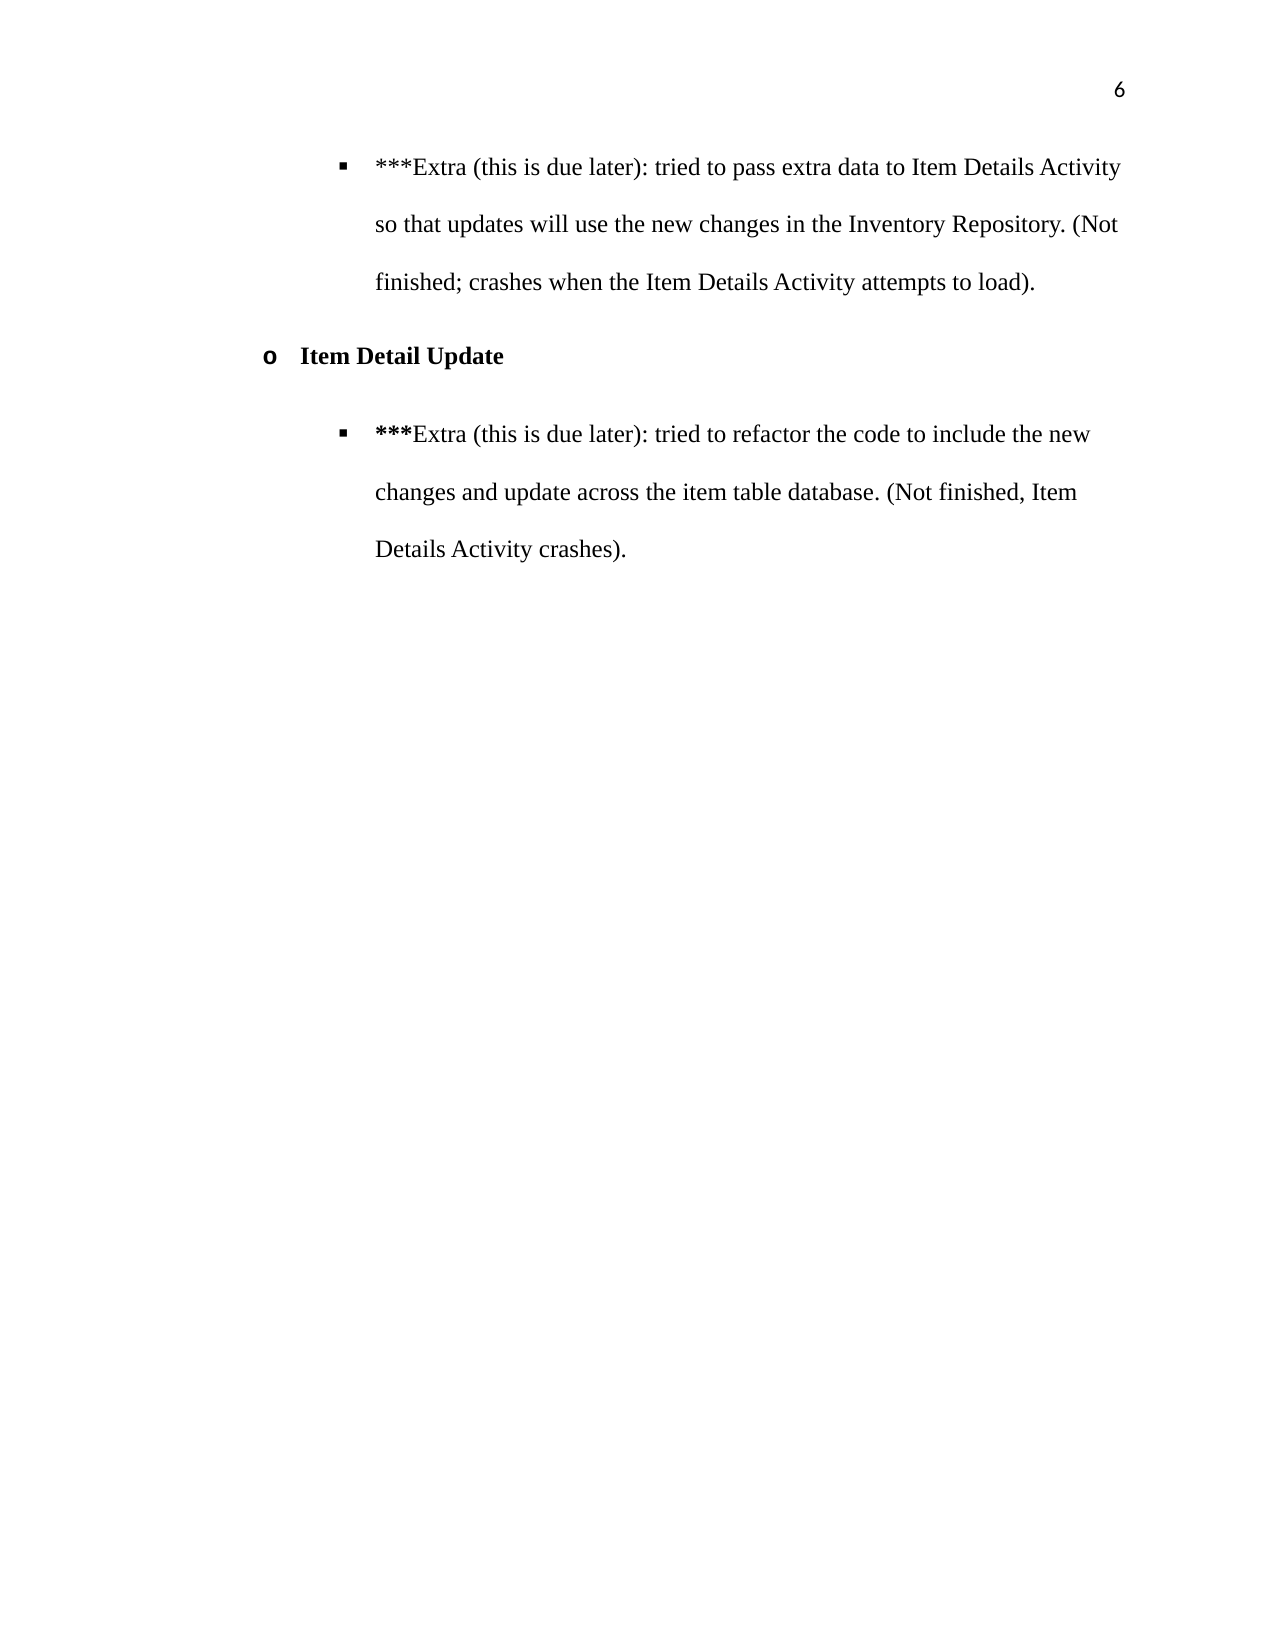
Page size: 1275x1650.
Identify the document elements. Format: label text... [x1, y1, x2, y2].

list ***Extra (this is due later): tried to pass extra data to Item Details Activity so that updates will use the new changes in the Inventory Repository. (Not finished; crashes when the Item Details Activity attempts to load). [337, 152, 1125, 296]
list ***Extra (this is due later): tried to refactor the code to include the new changes and update across the item table database. (Not finished, Item Details Activity crashes). [337, 419, 1125, 563]
list Item Detail Update [262, 341, 1125, 372]
